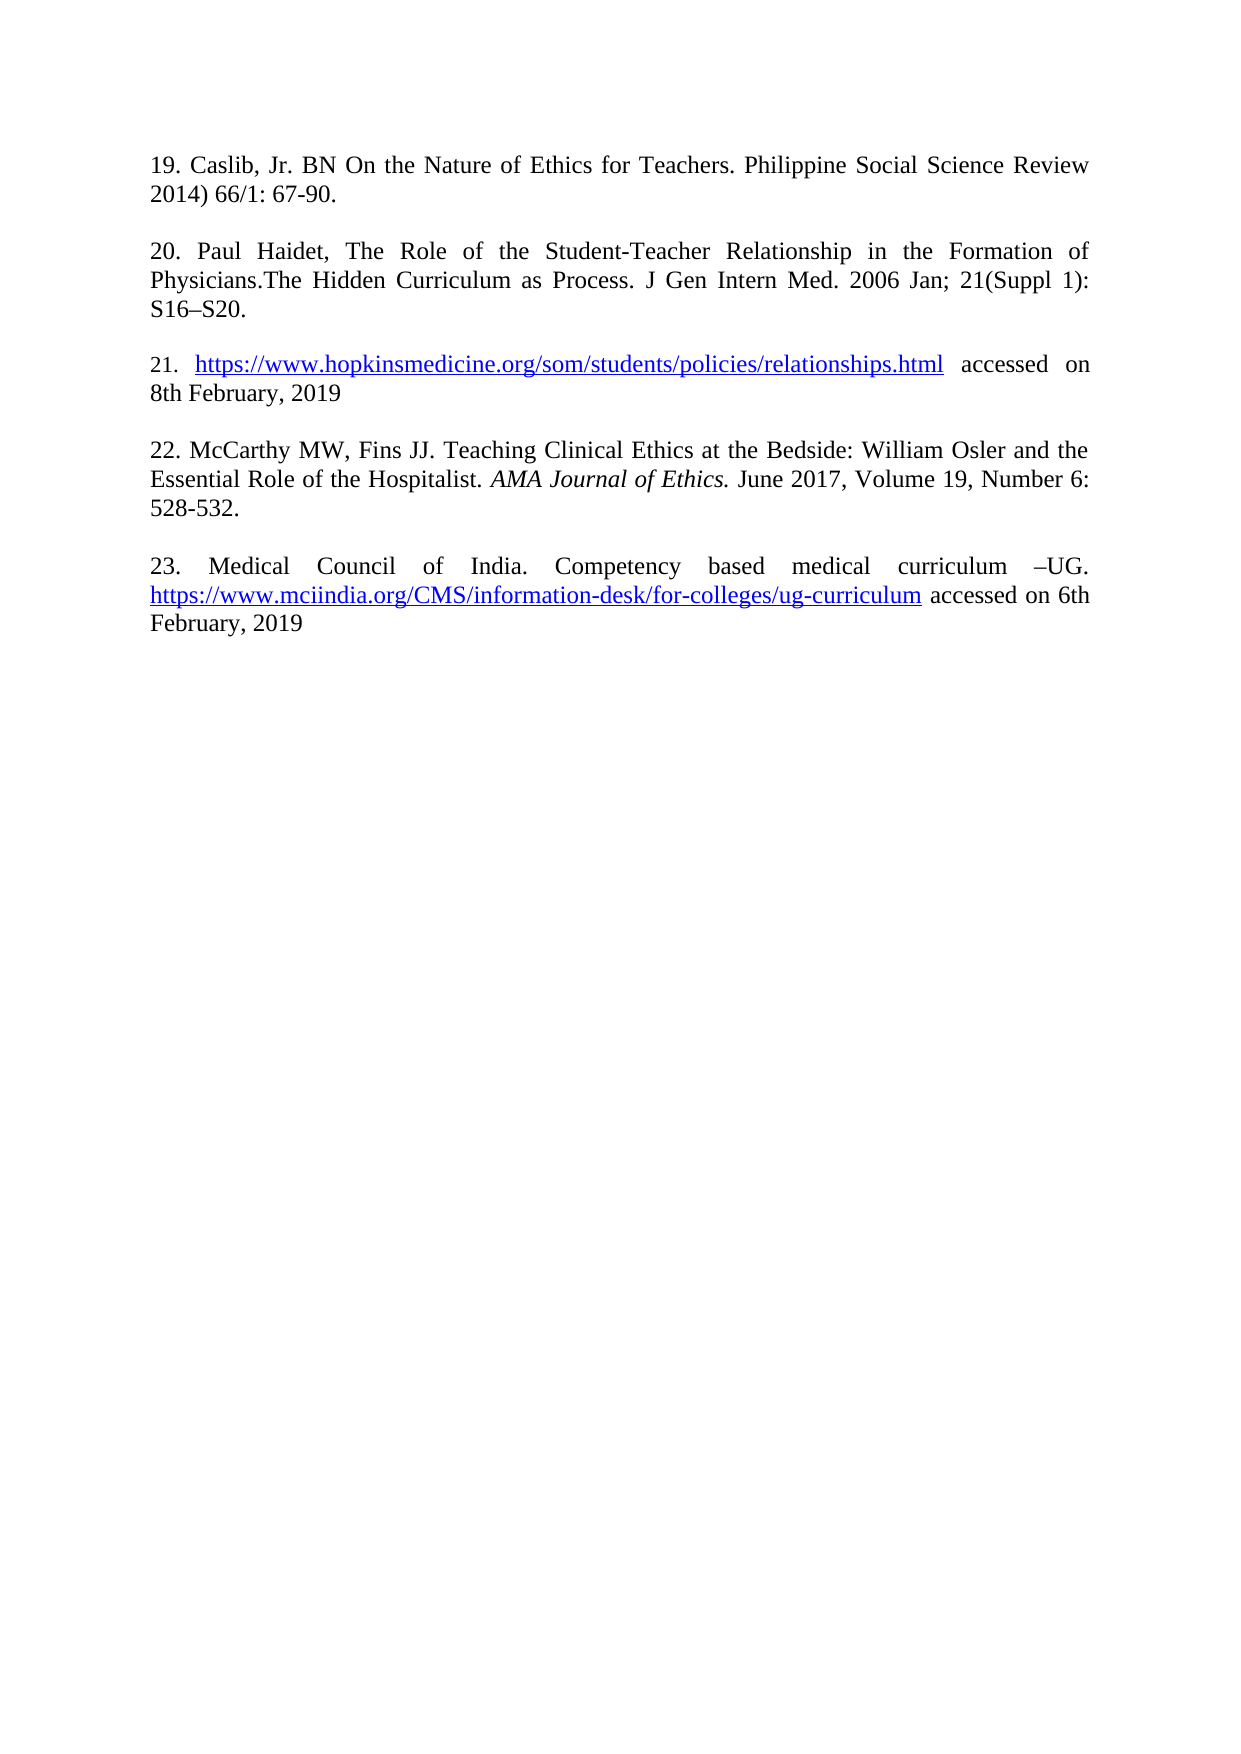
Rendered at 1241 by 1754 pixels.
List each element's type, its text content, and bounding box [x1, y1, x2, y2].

text 19. Caslib, Jr. BN On the Nature of Ethics for Teachers. Philippine Social Science Review 2014) 66/1: 67-90. [150, 150, 1090, 207]
text 23. Medical Council of India. Competency based medical curriculum –UG. https://www.mciindia.org/CMS/information-desk/for-colleges/ug-curriculum accessed on 6th February, 2019 [150, 551, 1090, 637]
text 21. https://www.hopkinsmedicine.org/som/students/policies/relationships.html accessed on 8th February, 2019 [150, 349, 1090, 406]
text 22. McCarthy MW, Fins JJ. Teaching Clinical Ethics at the Bedside: William Osler and the Essential Role of the Hospitalist. AMA Journal of Ethics. June 2017, Volume 19, Number 6: 528-532. [150, 436, 1090, 522]
text 20. Paul Haidet, The Role of the Student-Teacher Relationship in the Formation of Physicians.The Hidden Curriculum as Process. J Gen Intern Med. 2006 Jan; 21(Suppl 1): S16–S20. [150, 236, 1090, 322]
